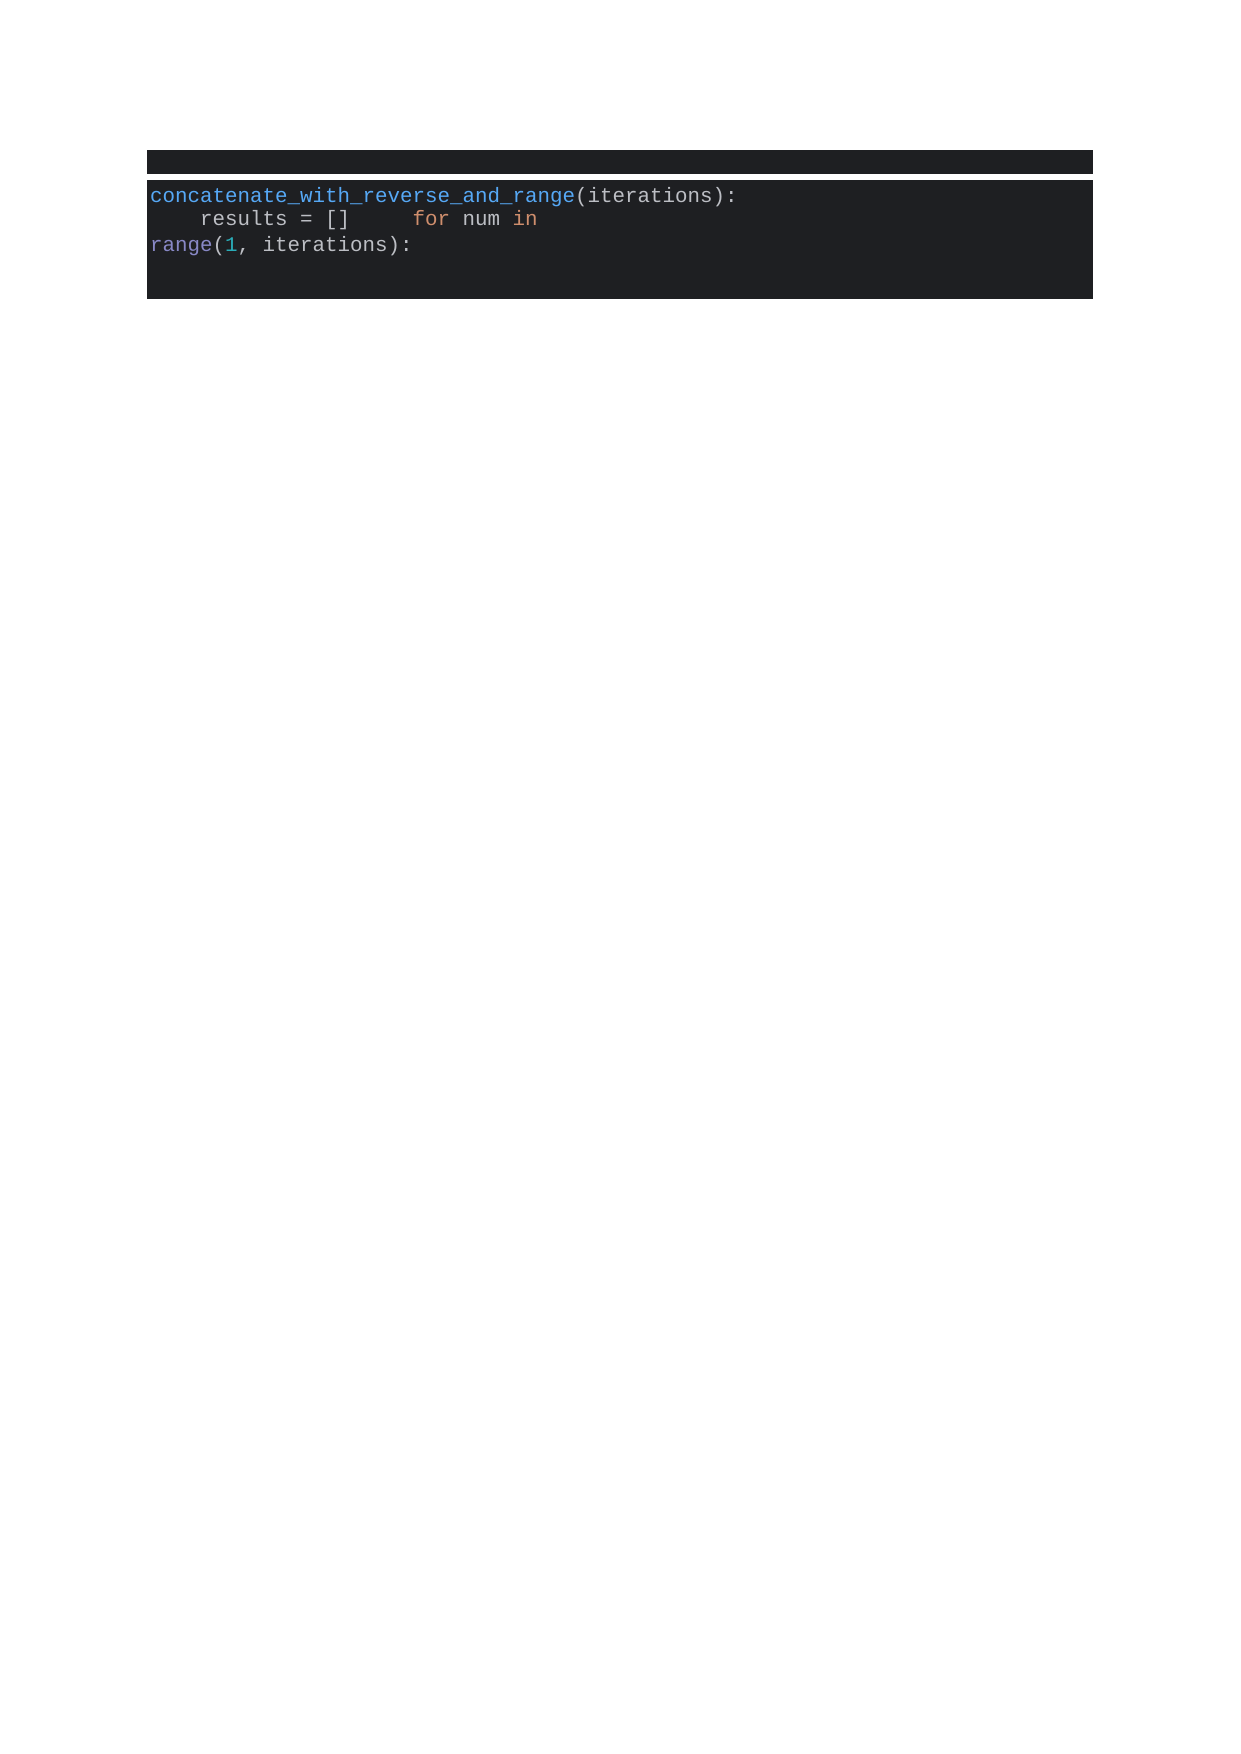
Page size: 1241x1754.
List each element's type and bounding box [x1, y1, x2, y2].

table_header [147, 180, 1093, 299]
